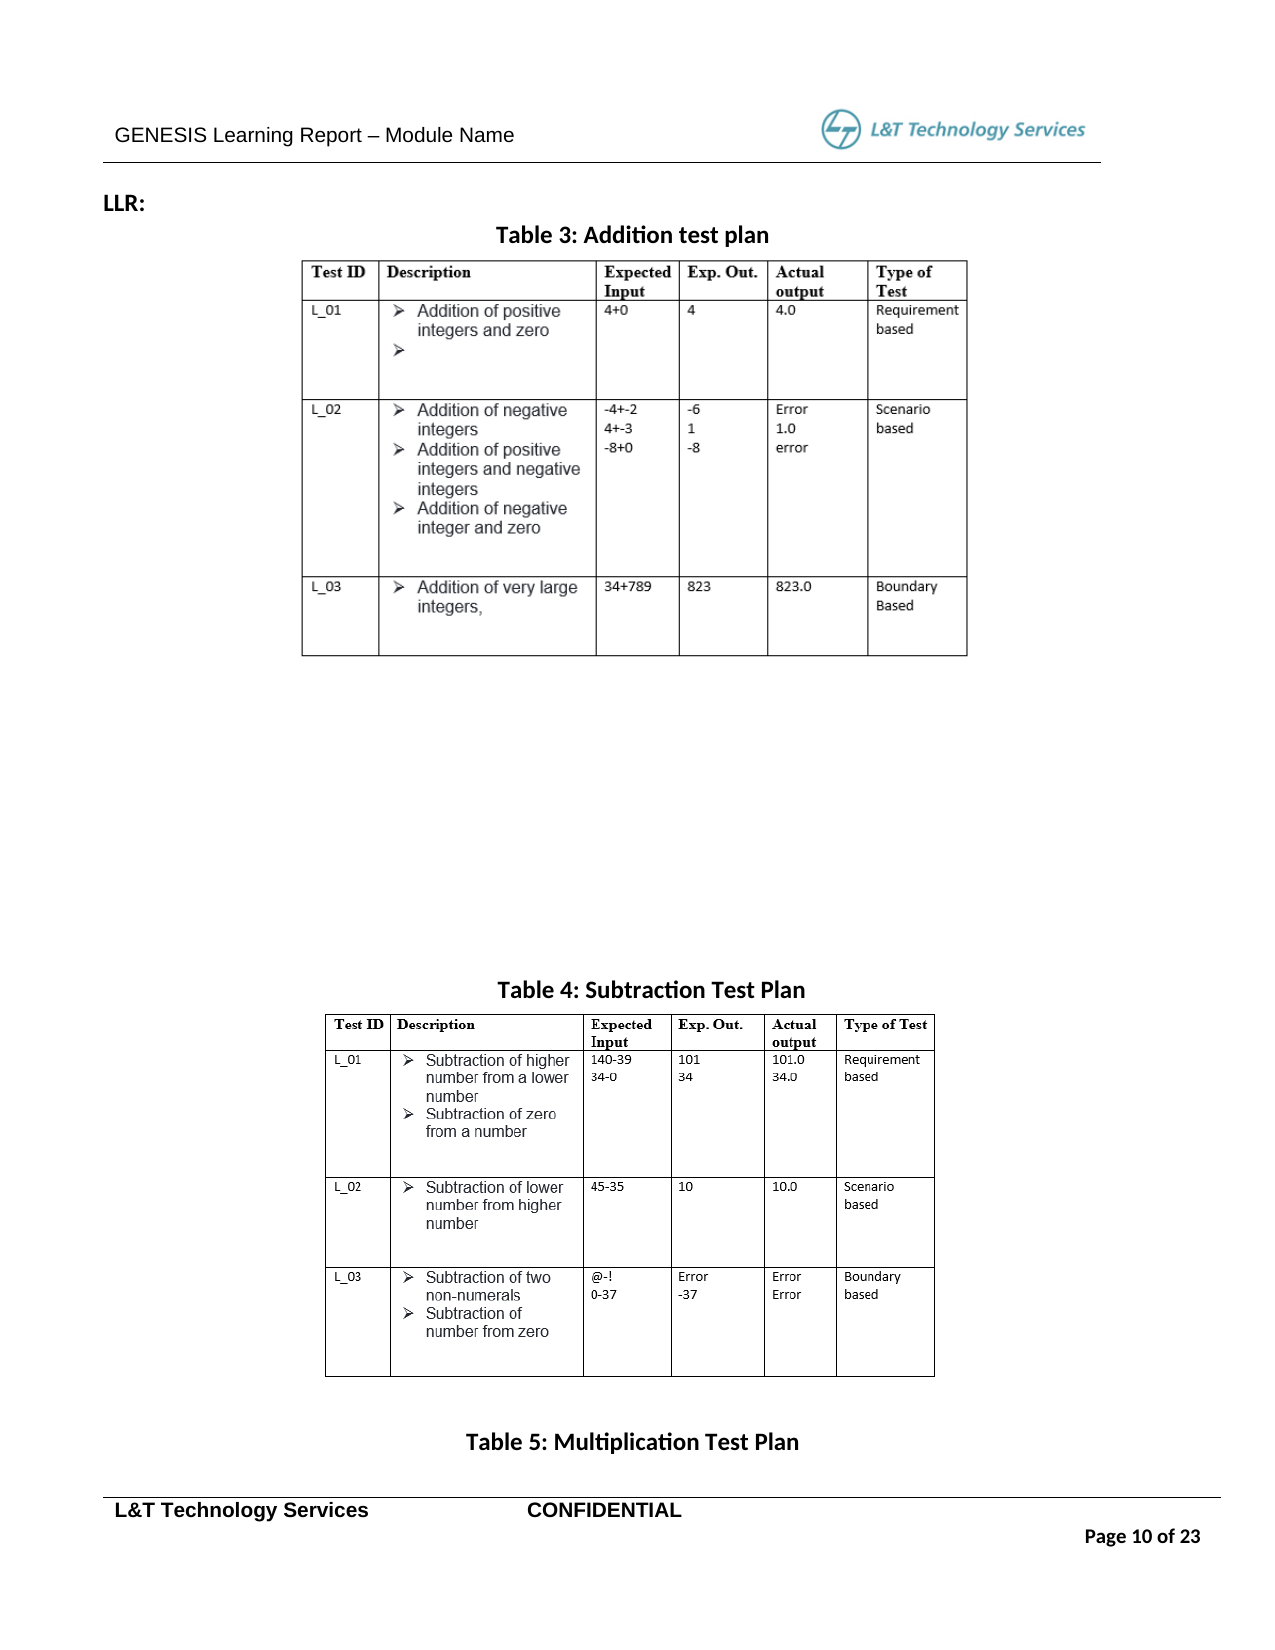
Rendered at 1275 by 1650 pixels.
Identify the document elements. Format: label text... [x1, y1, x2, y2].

picture [318, 1005, 948, 1392]
text Table 5: Multiplication Test Plan [103, 1426, 1162, 1457]
text Table 4: Subtraction Test Plan [103, 974, 1162, 1005]
picture [291, 252, 975, 668]
text Table 3: Addition test plan [103, 219, 1162, 250]
text LLR: [103, 187, 1162, 217]
